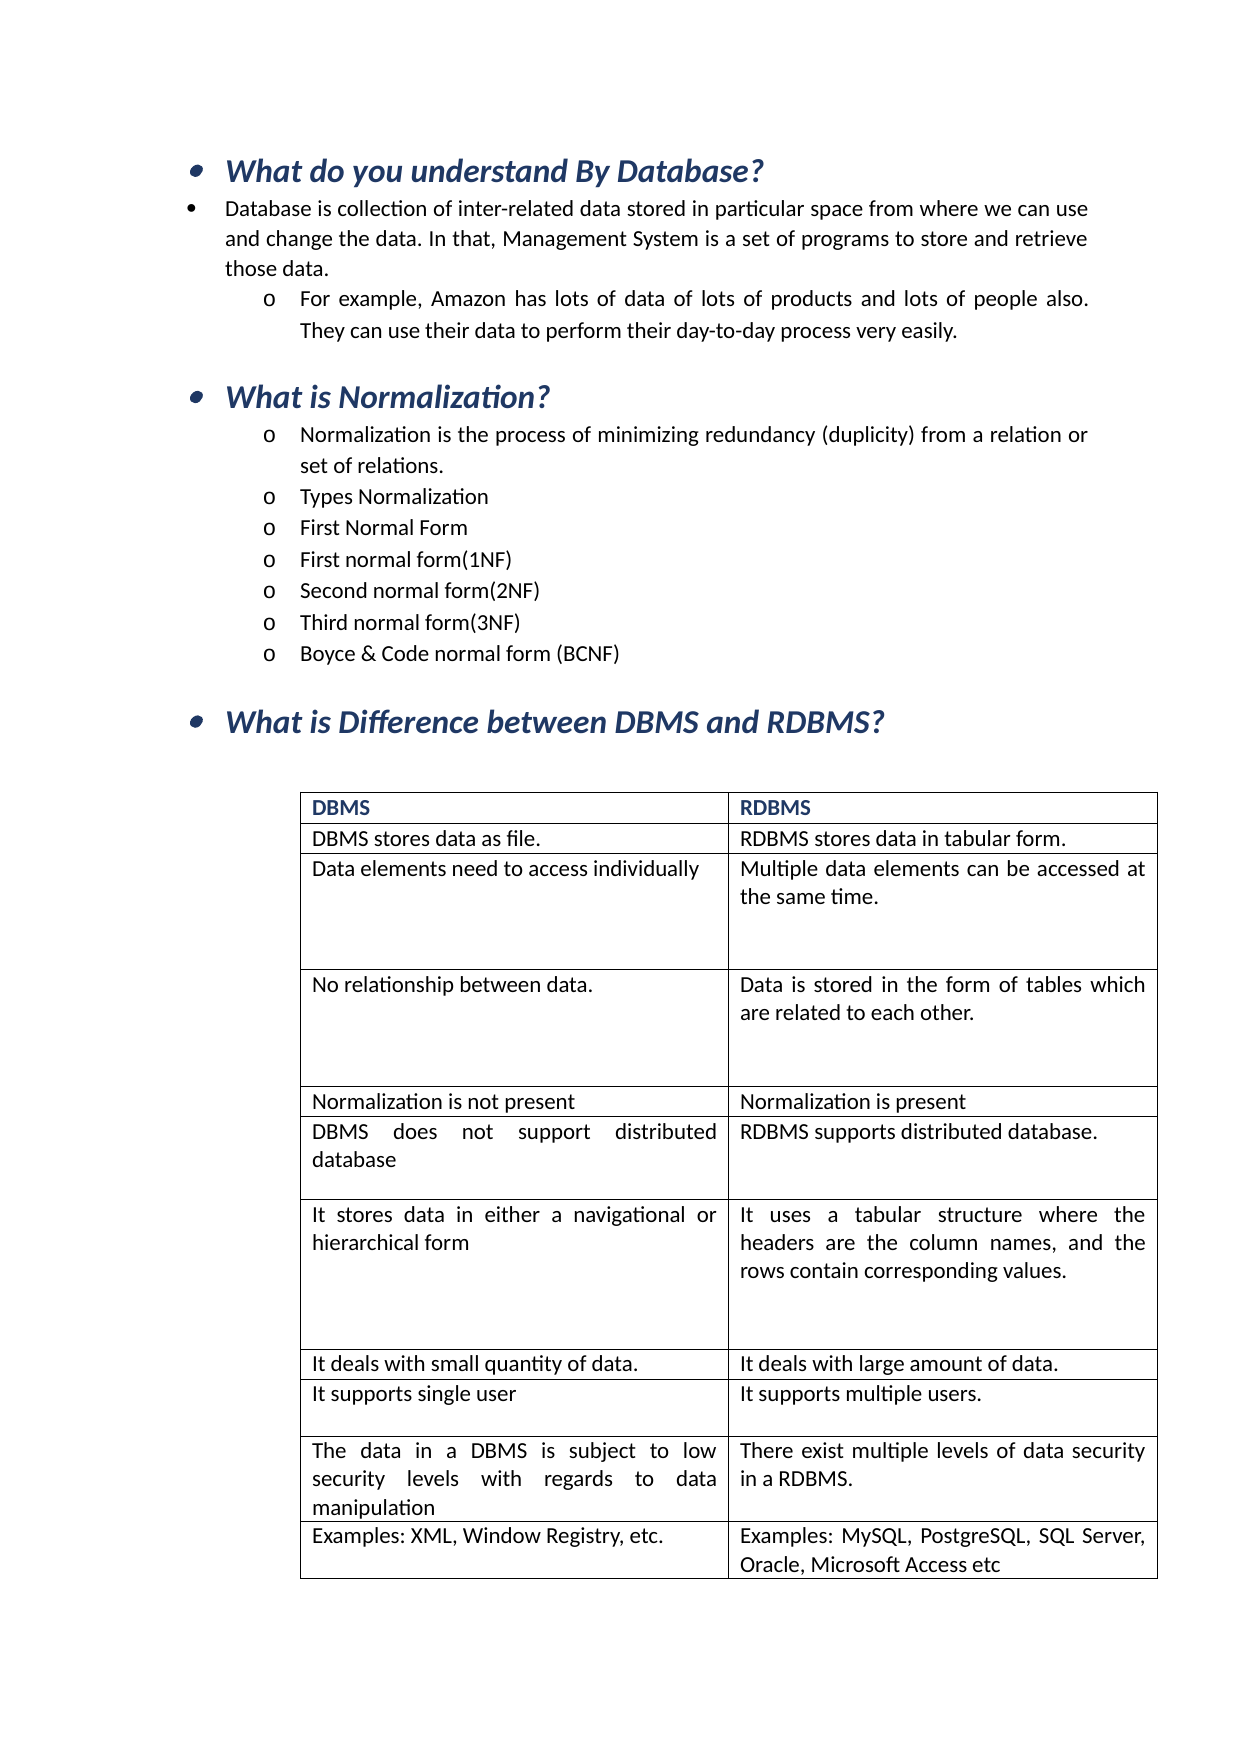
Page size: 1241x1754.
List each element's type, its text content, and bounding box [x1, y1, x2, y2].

table_cell DBMS stores data as file. [301, 824, 728, 853]
list Types Normalization [262, 482, 1090, 511]
list What is Normalization? [187, 376, 1090, 417]
table_header DBMS [301, 793, 728, 823]
table_cell It uses a tabular structure where the headers are the column names, and the rows contain corresponding values. [729, 1200, 1157, 1348]
table_cell Examples: XML, Window Registry, etc. [301, 1522, 728, 1578]
list First Normal Form [262, 513, 1090, 542]
table_cell It deals with large amount of data. [729, 1350, 1157, 1378]
table_cell Multiple data elements can be accessed at the same time. [729, 854, 1157, 969]
table_cell It supports single user [301, 1380, 728, 1436]
table_cell No relationship between data. [301, 970, 728, 1086]
table_cell The data in a DBMS is subject to low security levels with regards to data manipulation [301, 1437, 728, 1521]
table_cell RDBMS stores data in tabular form. [729, 824, 1157, 853]
table_header RDBMS [729, 793, 1157, 823]
list Boyce & Code normal form (BCNF) [262, 639, 1090, 668]
list Second normal form(2NF) [262, 576, 1090, 605]
list What is Difference between DBMS and RDBMS? [187, 701, 1090, 742]
table_cell Data elements need to access individually [301, 854, 728, 969]
list What do you understand By Database? [187, 150, 1090, 191]
table_cell Normalization is not present [301, 1087, 728, 1116]
table_cell Examples: MySQL, PostgreSQL, SQL Server, Oracle, Microsoft Access etc [729, 1522, 1157, 1578]
table_cell RDBMS supports distributed database. [729, 1117, 1157, 1199]
table_cell It deals with small quantity of data. [301, 1350, 728, 1378]
table_cell Normalization is present [729, 1087, 1157, 1116]
table_cell Data is stored in the form of tables which are related to each other. [729, 970, 1157, 1086]
list First normal form(1NF) [262, 545, 1090, 574]
table_cell DBMS does not support distributed database [301, 1117, 728, 1199]
table_cell It supports multiple users. [729, 1380, 1157, 1436]
table_cell It stores data in either a navigational or hierarchical form [301, 1200, 728, 1348]
list Normalization is the process of minimizing redundancy (duplicity) from a relation or set of relations. [262, 420, 1090, 480]
list Third normal form(3NF) [262, 608, 1090, 637]
table_cell There exist multiple levels of data security in a RDBMS. [729, 1437, 1157, 1521]
list Database is collection of inter-related data stored in particular space from where we can use and change the data. In that, Management System is a set of programs to store and retrieve those data. [187, 194, 1090, 282]
list For example, Amazon has lots of data of lots of products and lots of people also. They can use their data to perform their day-to-day process very easily. [262, 284, 1090, 344]
